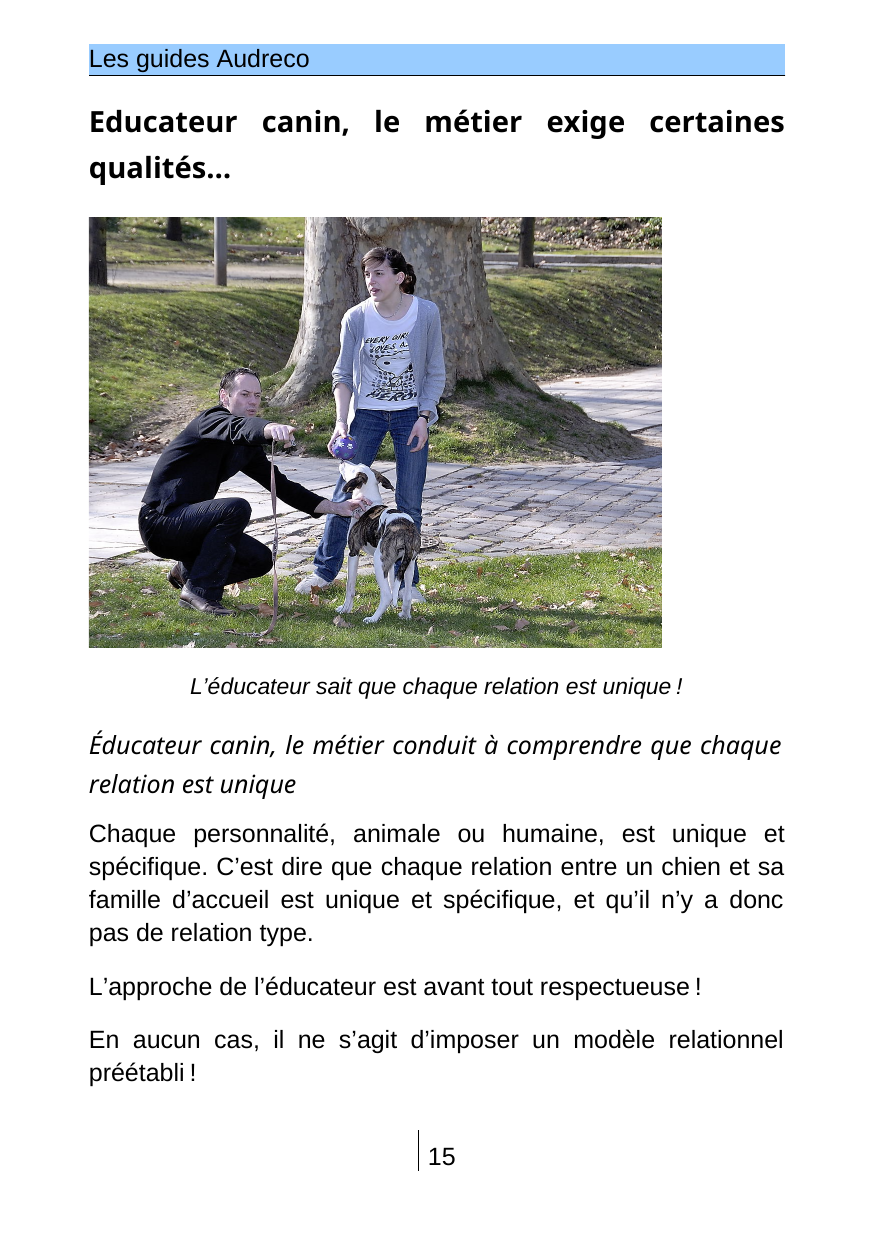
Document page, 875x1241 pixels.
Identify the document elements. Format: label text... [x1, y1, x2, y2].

text Chaque personnalité, animale ou humaine, est unique et spécifique. C’est dire que chaque relation entre un chien et sa famille d’accueil est unique et spécifique, et qu’il n’y a donc pas de relation type. [89, 819, 785, 946]
text L’éducateur sait que chaque relation est unique ! [89, 673, 785, 699]
subtitle Éducateur canin, le métier conduit à comprendre que chaque relation est unique [89, 728, 785, 801]
text En aucun cas, il ne s’agit d’imposer un modèle relationnel préétabli ! [89, 1025, 785, 1087]
picture [88, 217, 662, 648]
text L’approche de l’éducateur est avant tout respectueuse ! [89, 972, 785, 1000]
subtitle Educateur canin, le métier exige certaines qualités… [89, 101, 785, 187]
